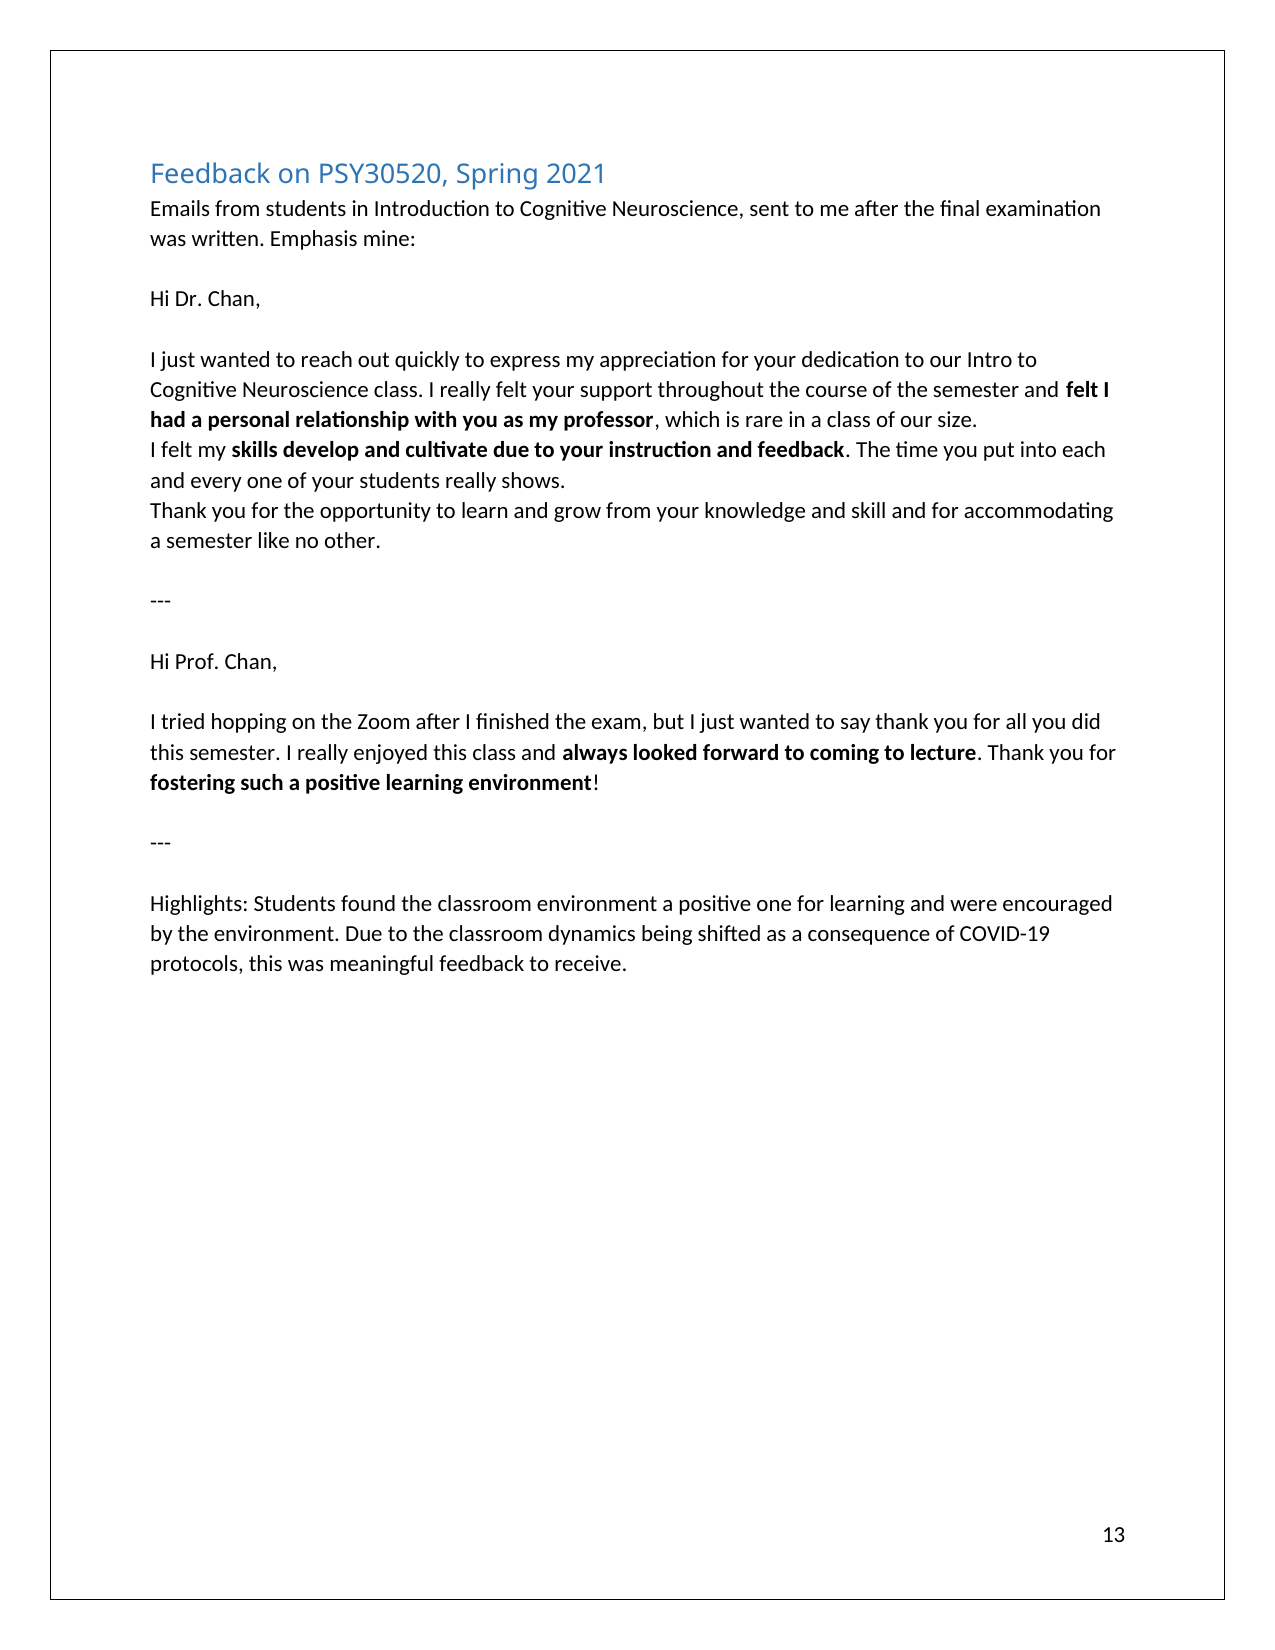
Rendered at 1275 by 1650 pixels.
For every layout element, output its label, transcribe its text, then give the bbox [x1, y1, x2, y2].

text Hi Prof. Chan, [150, 647, 1125, 675]
text Thank you for the opportunity to learn and grow from your knowledge and skill and for accommodating a semester like no other. [150, 496, 1125, 554]
subtitle Feedback on PSY30520, Spring 2021 [150, 154, 1125, 191]
text --- [150, 828, 1125, 856]
text Emails from students in Introduction to Cognitive Neuroscience, sent to me after the final examination was written. Emphasis mine: [150, 194, 1125, 252]
text --- [150, 587, 1125, 615]
text I just wanted to reach out quickly to express my appreciation for your dedication to our Intro to Cognitive Neuroscience class. I really felt your support throughout the course of the semester and felt I had a personal relationship with you as my professor, which is rare in a class of our size. [150, 345, 1125, 433]
text I tried hopping on the Zoom after I finished the exam, but I just wanted to say thank you for all you did this semester. I really enjoyed this class and always looked forward to coming to lecture. Thank you for fostering such a positive learning environment! [150, 707, 1125, 796]
text Highlights: Students found the classroom environment a positive one for learning and were encouraged by the environment. Due to the classroom dynamics being shifted as a consequence of COVID-19 protocols, this was meaningful feedback to receive. [150, 889, 1125, 977]
text Hi Dr. Chan, [150, 284, 1125, 313]
text I felt my skills develop and cultivate due to your instruction and feedback. The time you put into each and every one of your students really shows. [150, 436, 1125, 494]
